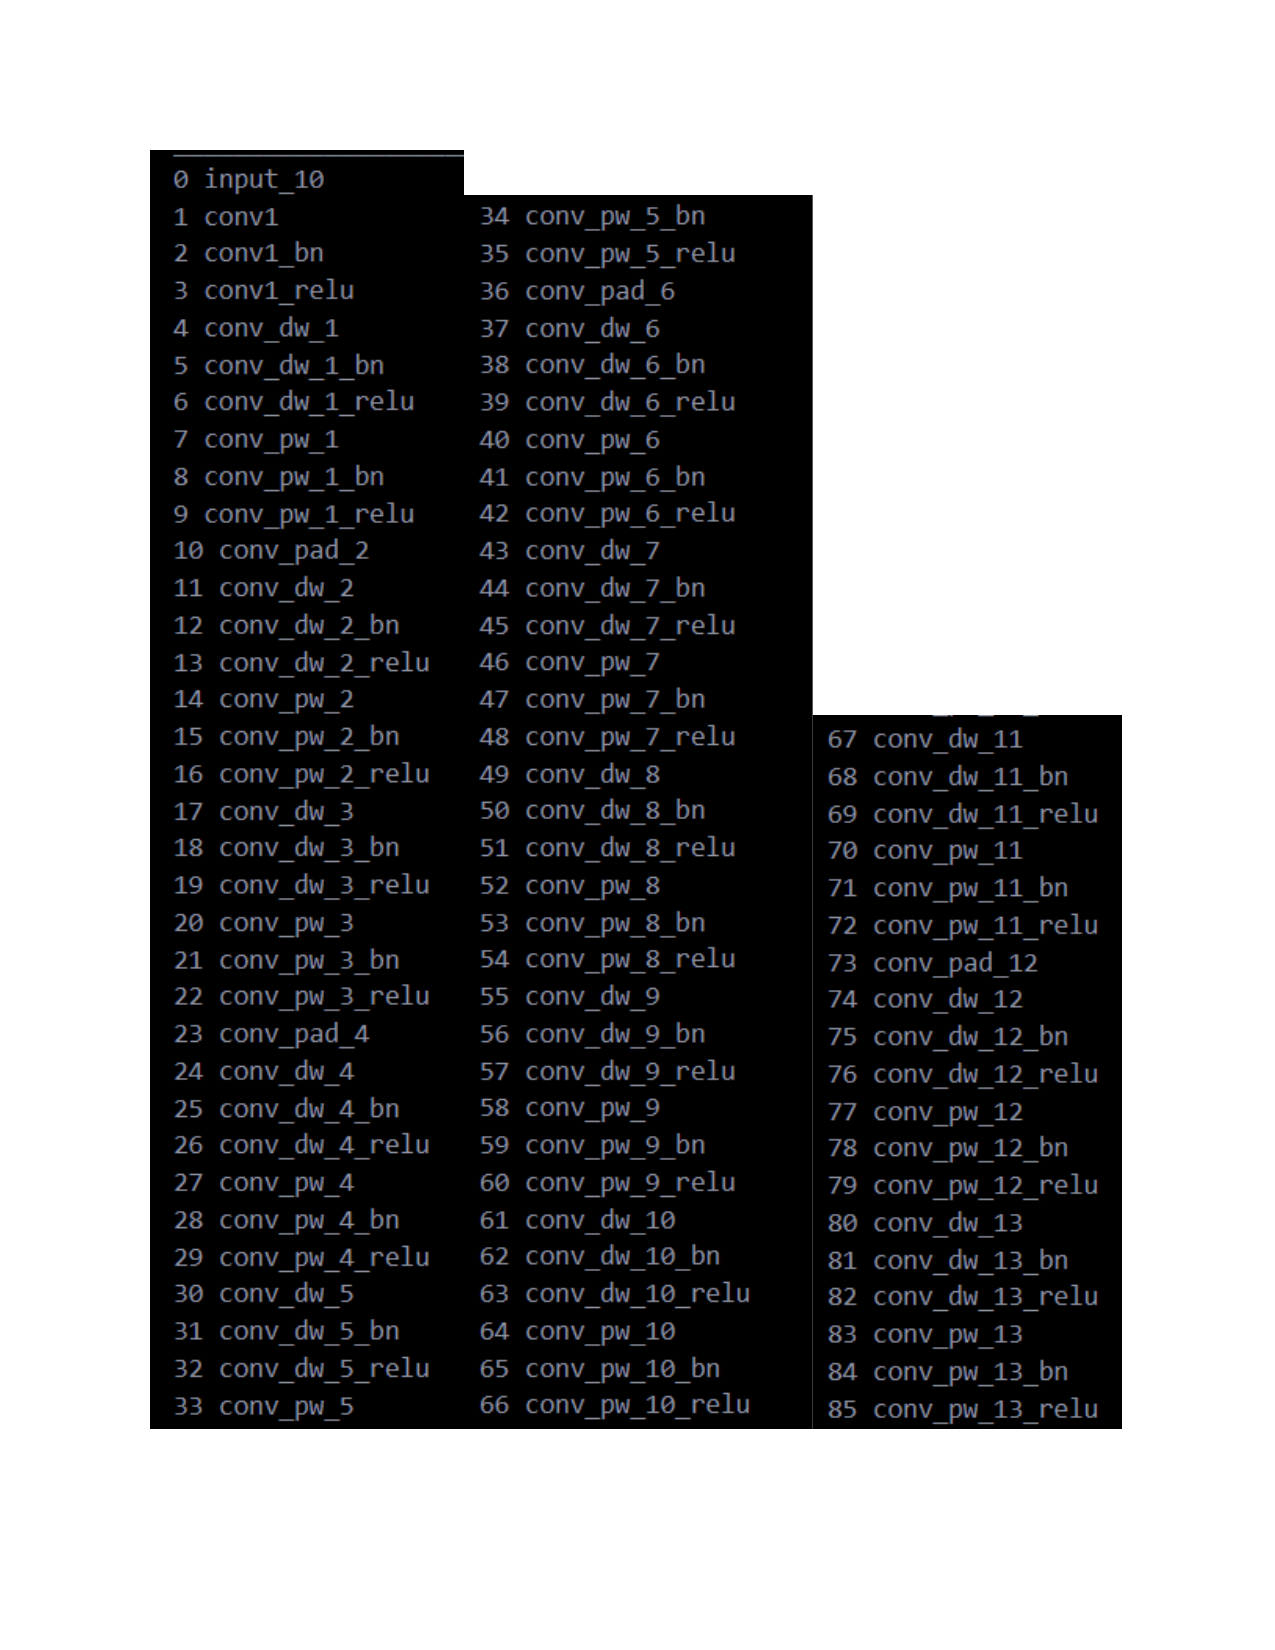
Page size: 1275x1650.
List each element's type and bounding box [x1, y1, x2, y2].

picture [150, 150, 1122, 1429]
